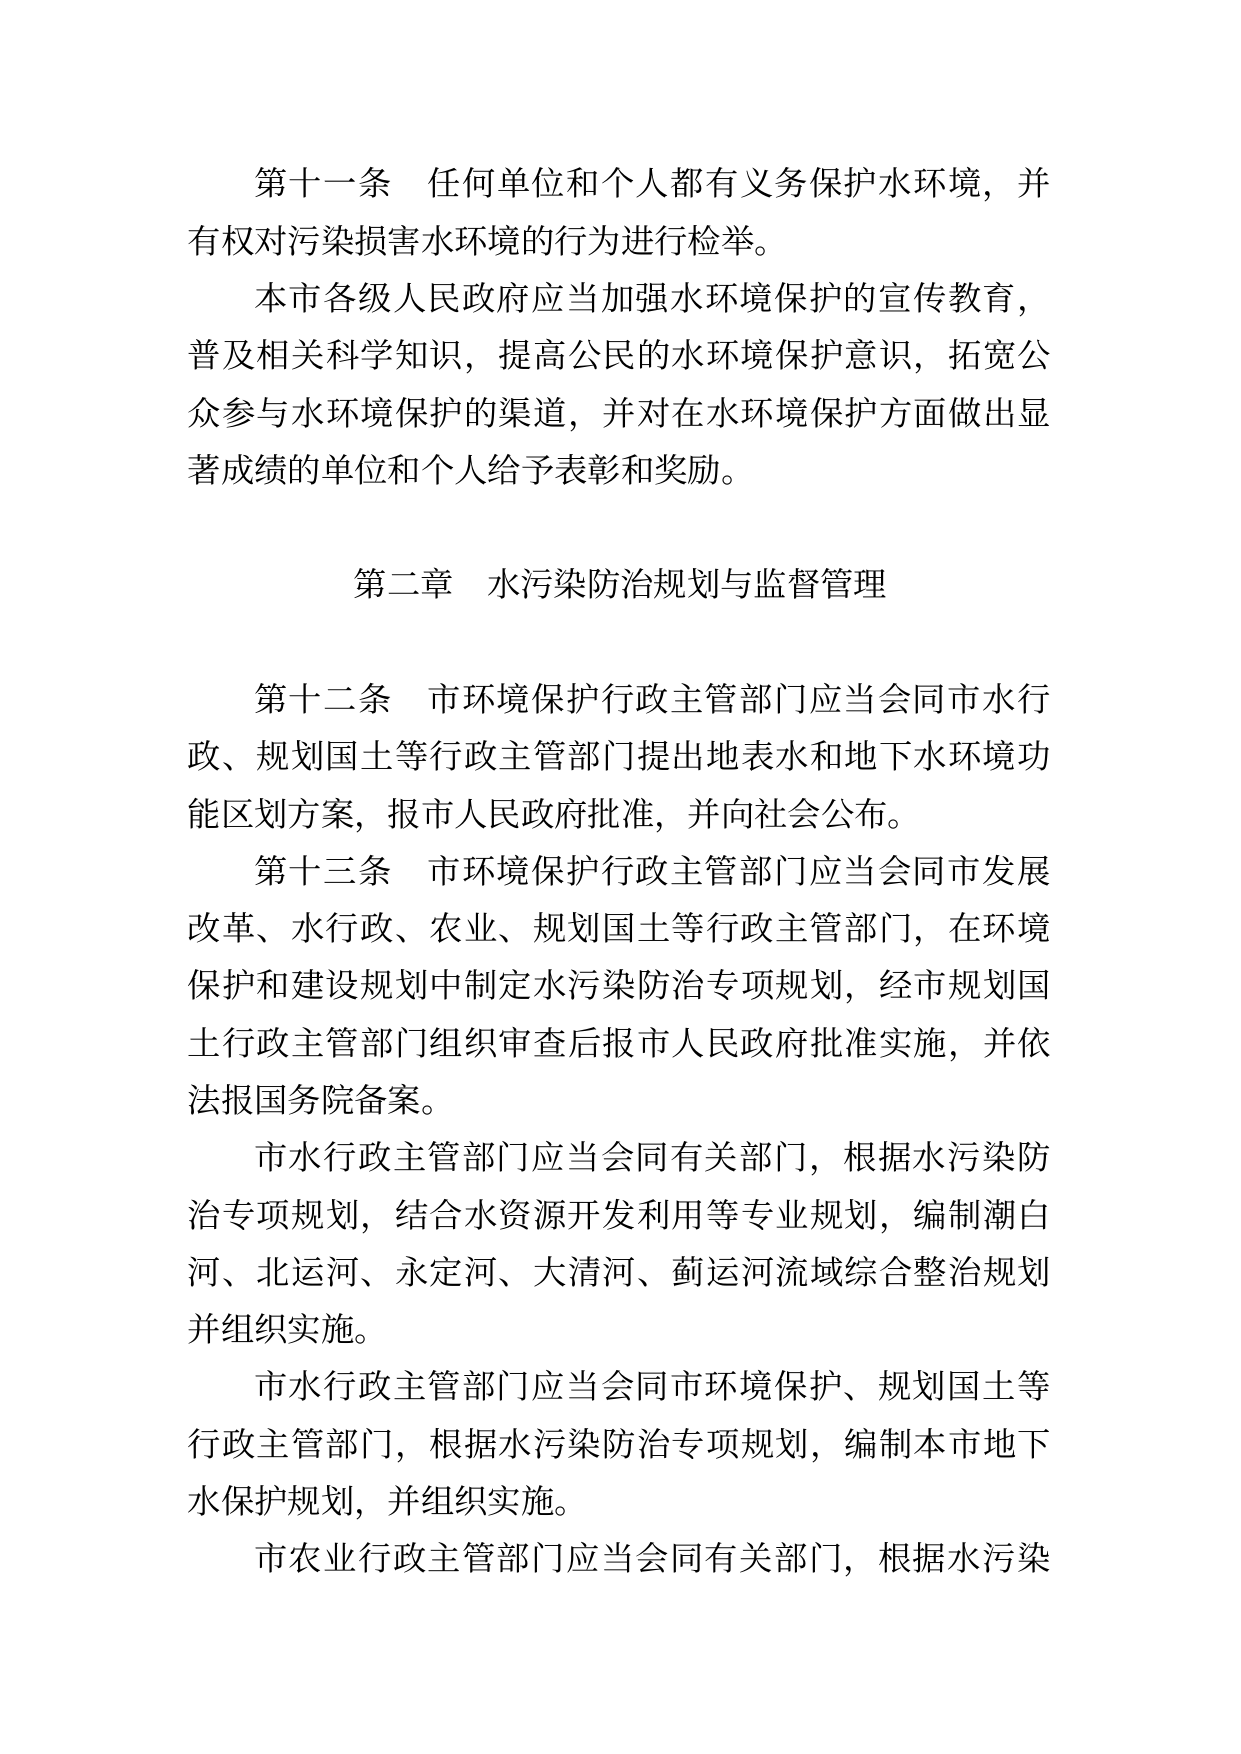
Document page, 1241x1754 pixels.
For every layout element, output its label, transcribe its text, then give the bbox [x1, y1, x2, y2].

text 第十一条 任何单位和个人都有义务保护水环境，并有权对污染损害水环境的行为进行检举。 [187, 150, 1053, 264]
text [187, 1525, 1053, 1582]
text 市水行政主管部门应当会同有关部门，根据水污染防治专项规划，结合水资源开发利用等专业规划，编制潮白河、北运河、永定河、大清河、蓟运河流域综合整治规划，并组织实施。 [187, 1124, 1053, 1353]
text 本市各级人民政府应当加强水环境保护的宣传教育，普及相关科学知识，提高公民的水环境保护意识，拓宽公众参与水环境保护的渠道，并对在水环境保护方面做出显著成绩的单位和个人给予表彰和奖励。 [187, 264, 1053, 494]
text 市水行政主管部门应当会同市环境保护、规划国土等行政主管部门，根据水污染防治专项规划，编制本市地下水保护规划，并组织实施。 [187, 1353, 1053, 1525]
text 第二章 水污染防治规划与监督管理 [187, 551, 1053, 608]
text 第十三条 市环境保护行政主管部门应当会同市发展改革、水行政、农业、规划国土等行政主管部门，在环境保护和建设规划中制定水污染防治专项规划，经市规划国土行政主管部门组织审查后报市人民政府批准实施，并依法报国务院备案。 [187, 837, 1053, 1124]
text 第十二条 市环境保护行政主管部门应当会同市水行政、规划国土等行政主管部门提出地表水和地下水环境功能区划方案，报市人民政府批准，并向社会公布。 [187, 666, 1053, 837]
